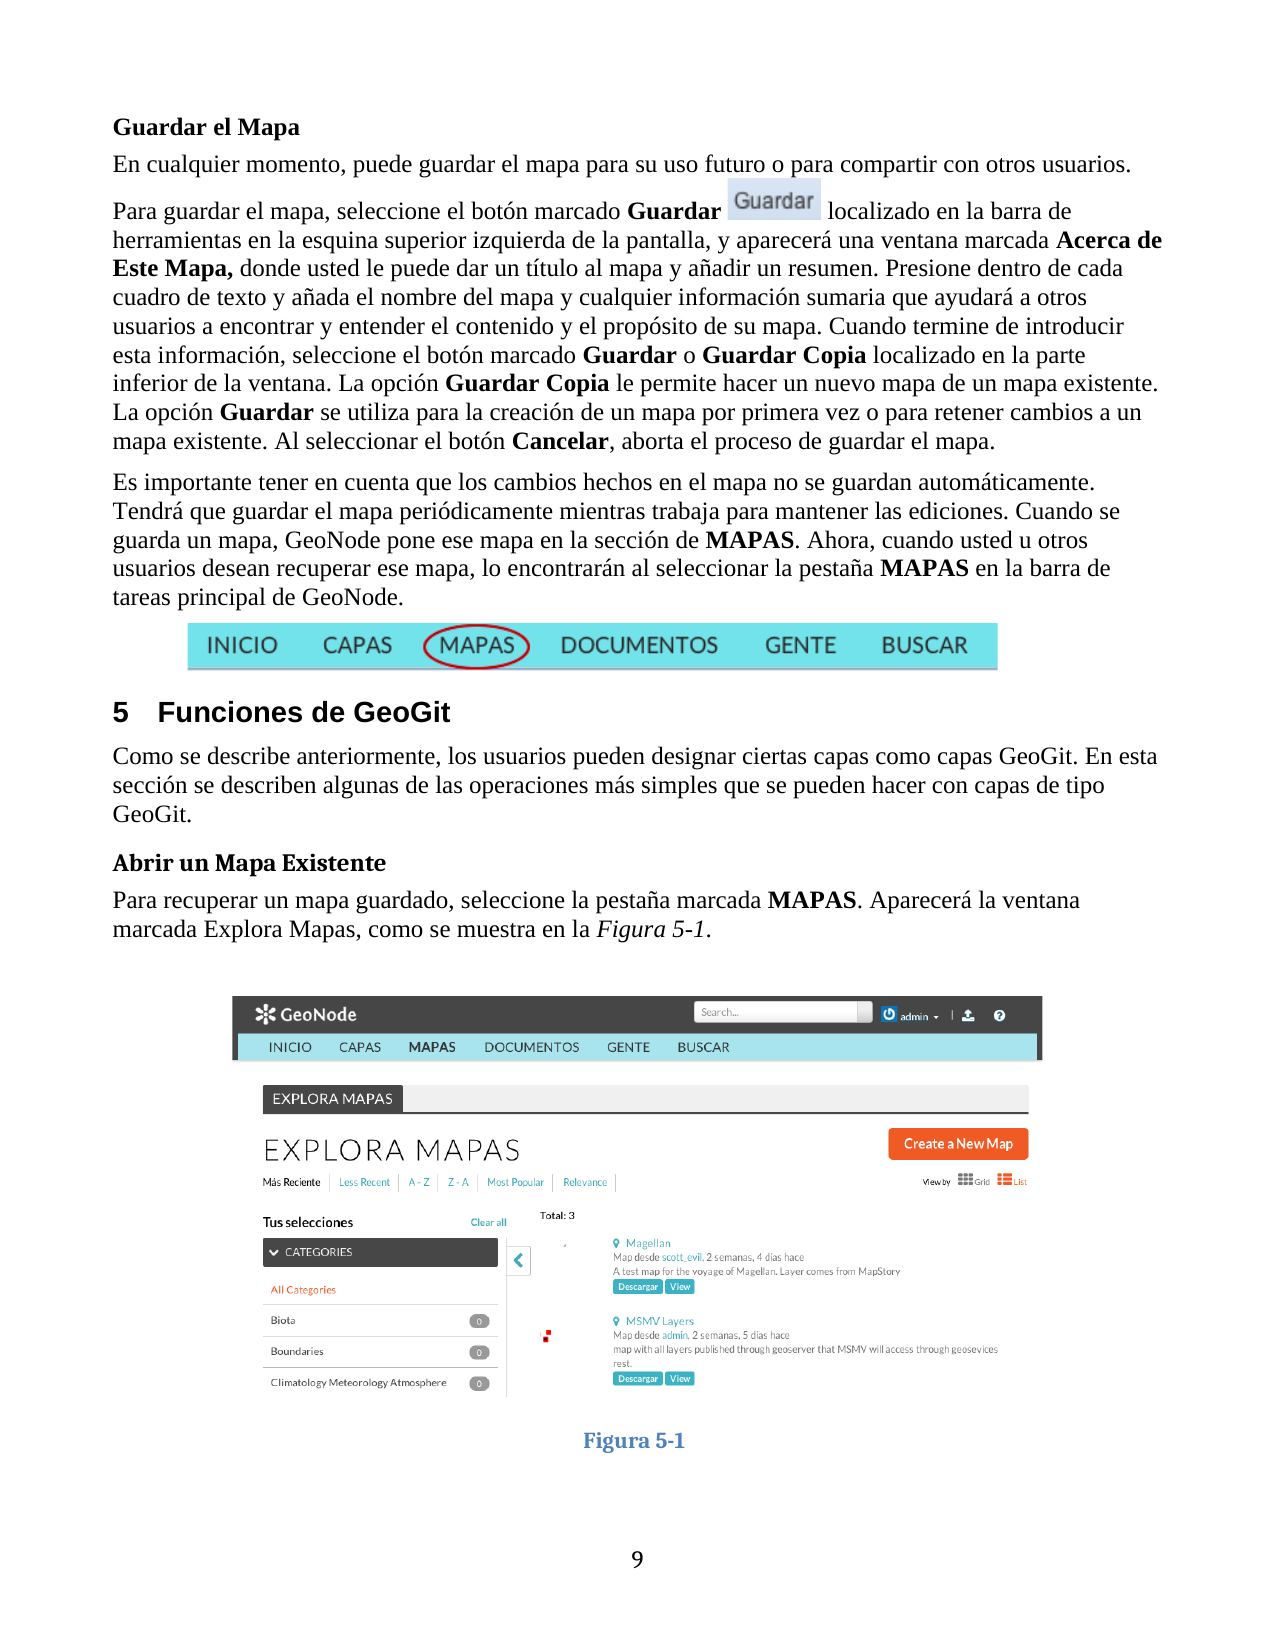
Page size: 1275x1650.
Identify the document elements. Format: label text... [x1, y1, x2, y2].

text Guardar el Mapa [112, 112, 1162, 141]
picture [727, 178, 821, 220]
text Es importante tener en cuenta que los cambios hechos en el mapa no se guardan automáticamente. Tendrá que guardar el mapa periódicamente mientras trabaja para mantener las ediciones. Cuando se guarda un mapa, GeoNode pone ese mapa en la sección de MAPAS. Ahora, cuando usted u otros usuarios desean recuperar ese mapa, lo encontrarán al seleccionar la pestaña MAPAS en la barra de tareas principal de GeoNode. [112, 467, 1162, 611]
text Para recuperar un mapa guardado, seleccione la pestaña marcada MAPAS. Aparecerá la ventana marcada Explora Mapas, como se muestra en la Figura 5-1. [112, 886, 1162, 943]
subtitle Funciones de GeoGit [112, 695, 1162, 729]
picture [232, 996, 1043, 1397]
text En cualquier momento, puede guardar el mapa para su uso futuro o para compartir con otros usuarios. Para guardar el mapa, seleccione el botón marcado Guardar localizado en la barra de herramientas en la esquina superior izquierda de la pantalla, y aparecerá una ventana marcada Acerca de Este Mapa, donde usted le puede dar un título al mapa y añadir un resumen. Presione dentro de cada cuadro de texto y añada el nombre del mapa y cualquier información sumaria que ayudará a otros usuarios a encontrar y entender el contenido y el propósito de su mapa. Cuando termine de introducir esta información, seleccione el botón marcado Guardar o Guardar Copia localizado en la parte inferior de la ventana. La opción Guardar Copia le permite hacer un nuevo mapa de un mapa existente. La opción Guardar se utiliza para la creación de un mapa por primera vez o para retener cambios a un mapa existente. Al seleccionar el botón Cancelar, aborta el proceso de guardar el mapa. [112, 149, 1162, 455]
text Como se describe anteriormente, los usuarios pueden designar ciertas capas como capas GeoGit. En esta sección se describen algunas de las operaciones más simples que se pueden hacer con capas de tipo GeoGit. [112, 741, 1162, 828]
picture [187, 623, 998, 671]
text Abrir un Mapa Existente [112, 848, 1162, 877]
